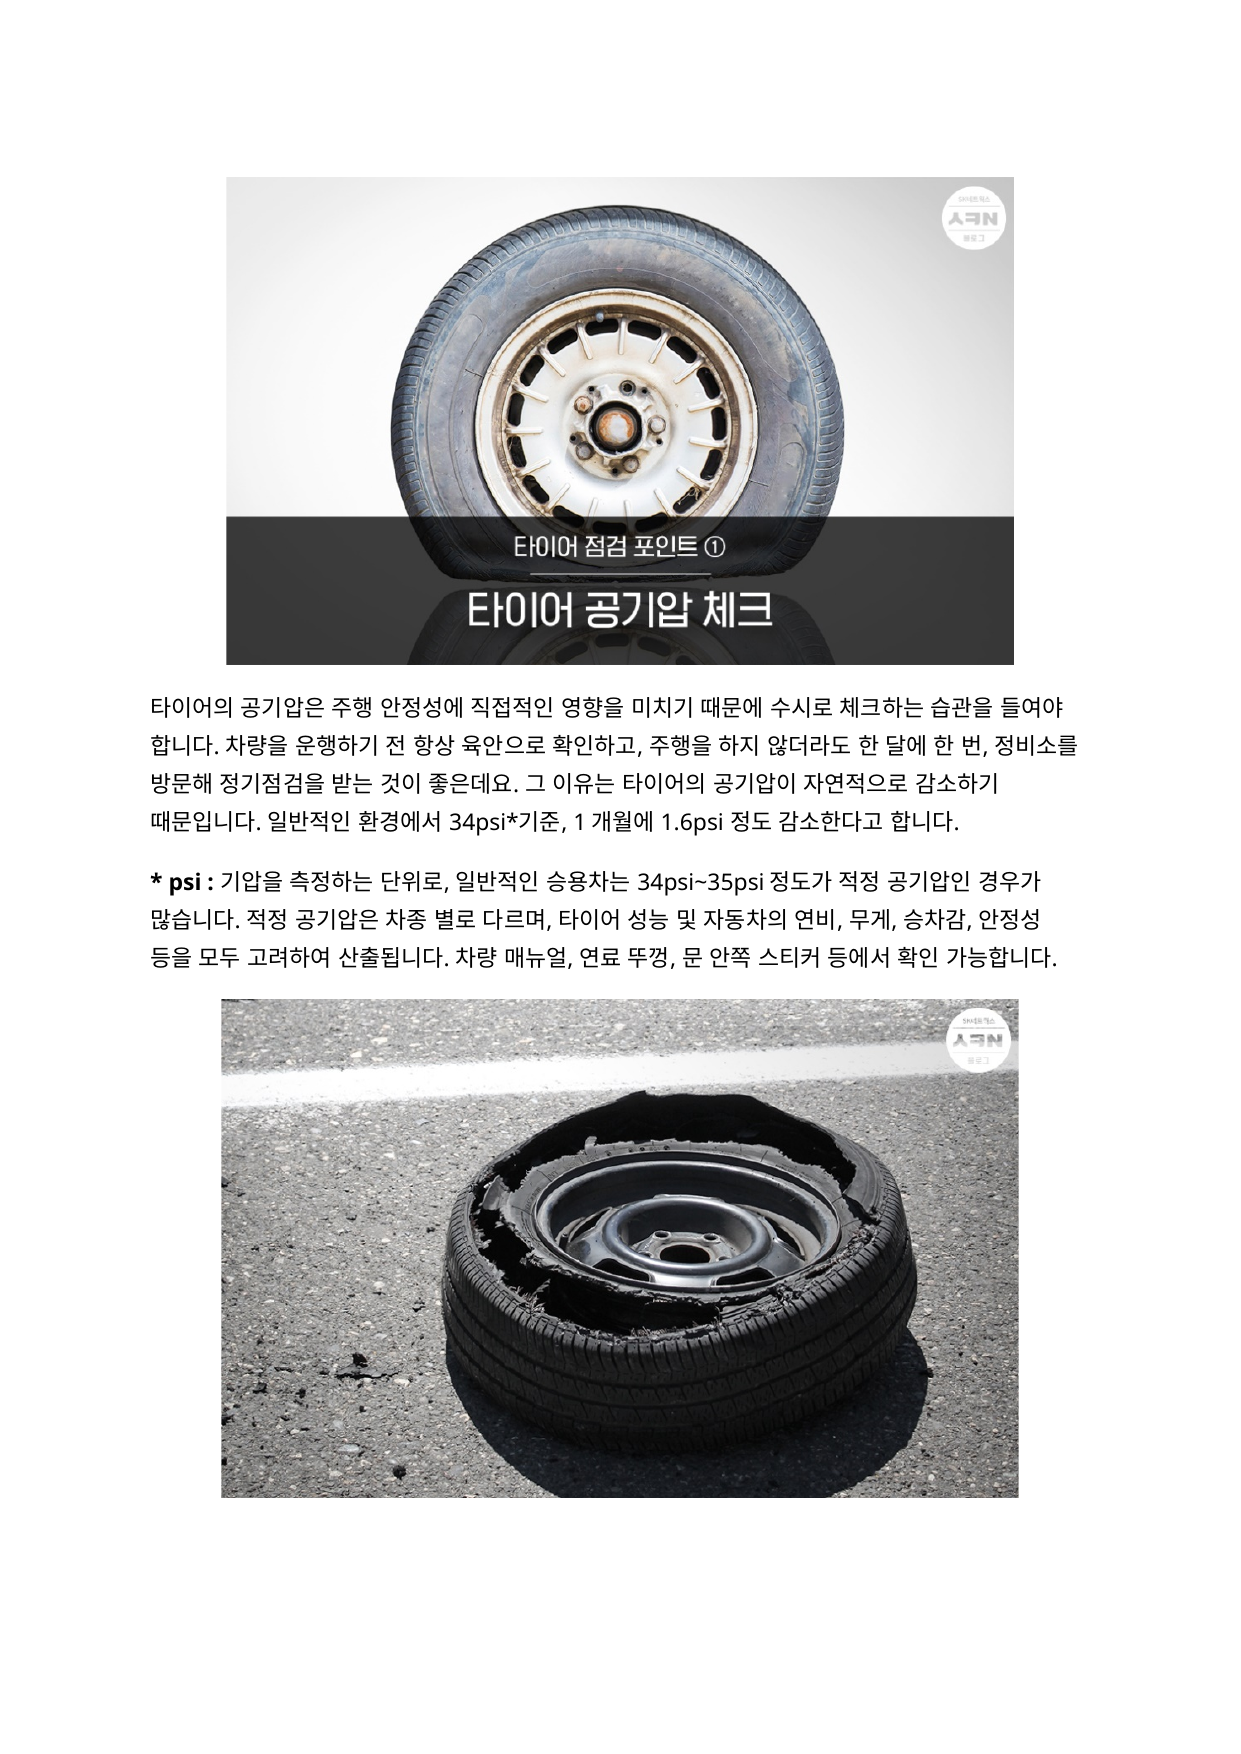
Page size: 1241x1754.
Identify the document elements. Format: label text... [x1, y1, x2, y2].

picture [221, 999, 1019, 1498]
picture [226, 177, 1014, 665]
text * psi : 기압을 측정하는 단위로, 일반적인 승용차는 34psi~35psi정도가 적정 공기압인 경우가 많습니다. 적정 공기압은 차종 별로 다르며, 타이어 성능 및 자동차의 연비, 무게, 승차감, 안정성 등을 모두 고려하여 산출됩니다. 차량 매뉴얼, 연료 뚜껑, 문 안쪽 스티커 등에서 확인 가능합니다. [150, 863, 1090, 973]
text 타이어의 공기압은 주행 안정성에 직접적인 영향을 미치기 때문에 수시로 체크하는 습관을 들여야 합니다. 차량을 운행하기 전 항상 육안으로 확인하고, 주행을 하지 않더라도 한 달에 한 번, 정비소를 방문해 정기점검을 받는 것이 좋은데요. 그 이유는 타이어의 공기압이 자연적으로 감소하기 때문입니다. 일반적인 환경에서 34psi*기준, 1개월에 1.6psi 정도 감소한다고 합니다. [150, 690, 1090, 838]
